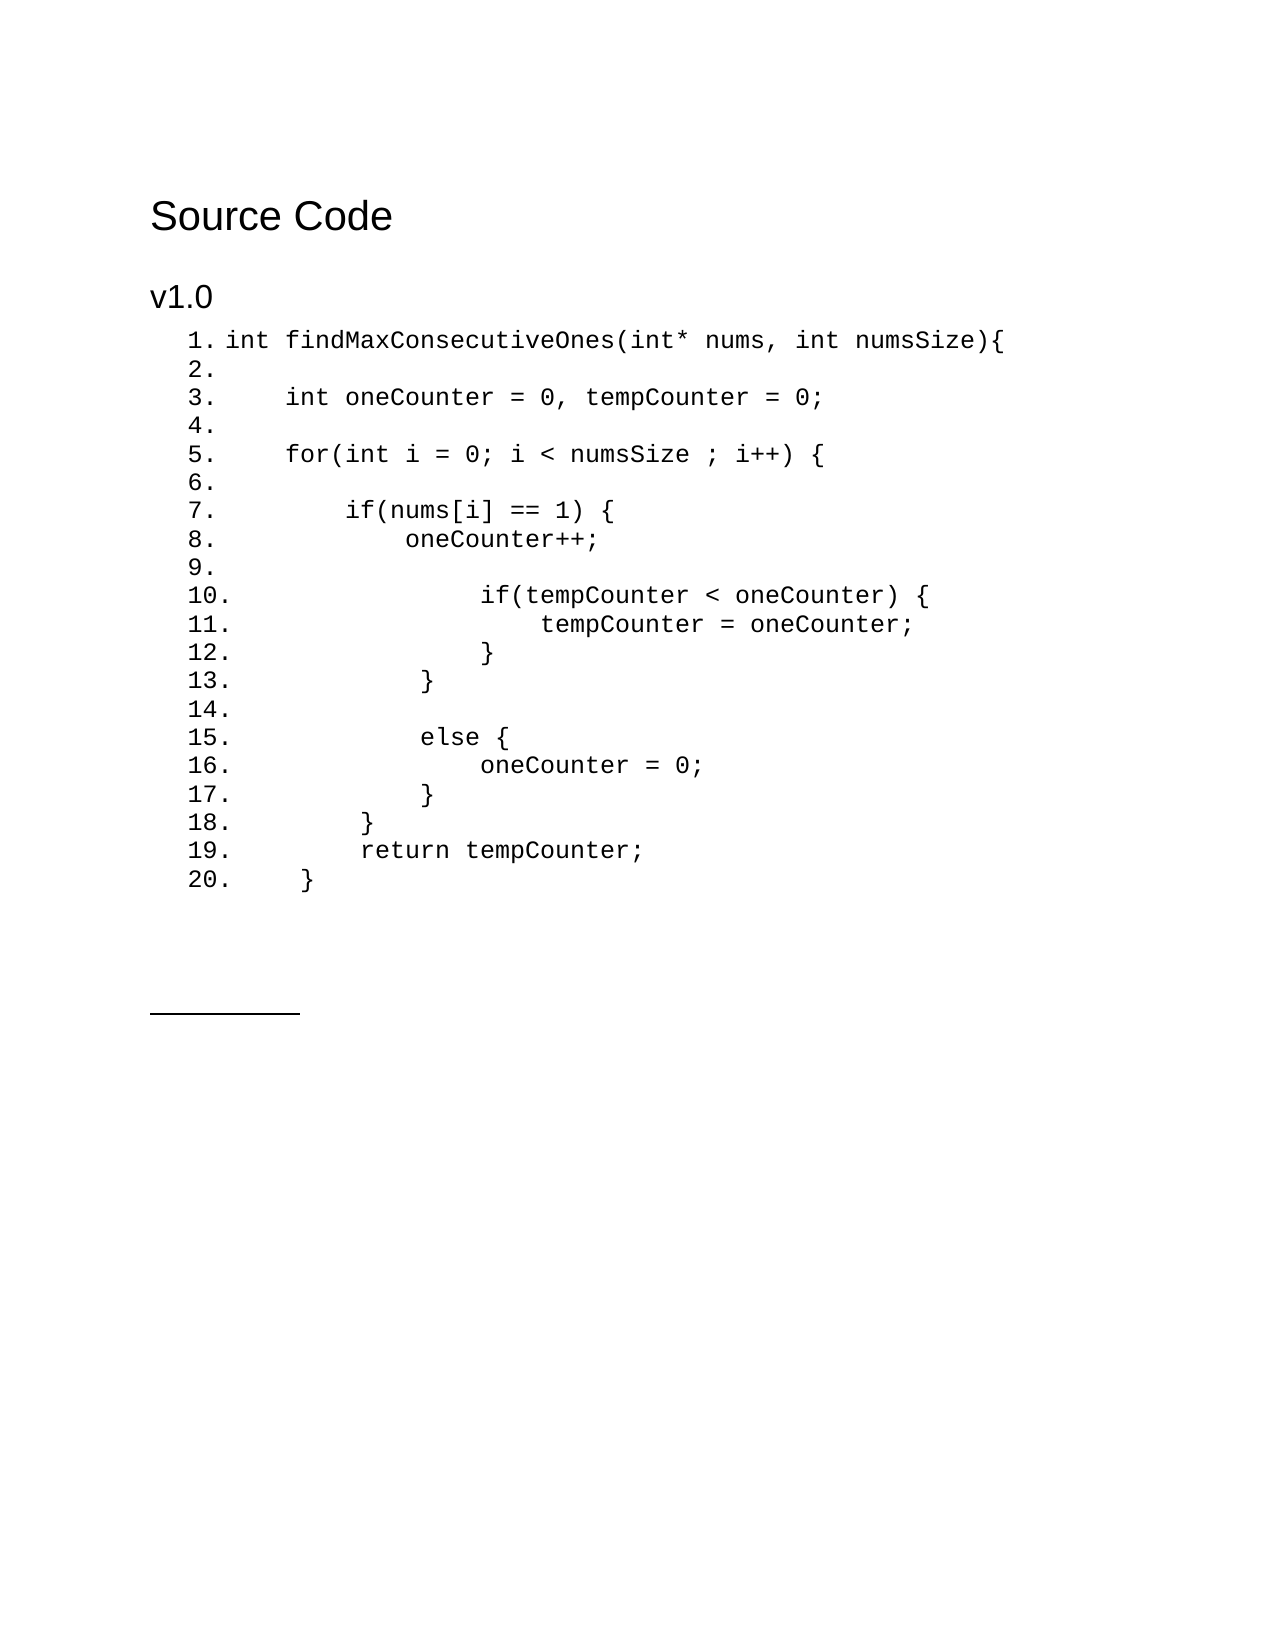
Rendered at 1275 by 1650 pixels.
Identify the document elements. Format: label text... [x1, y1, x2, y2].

list } [187, 866, 1125, 895]
list int findMaxConsecutiveOnes(int* nums, int numsSize){ [187, 328, 1125, 356]
list tempCounter = oneCounter; [187, 611, 1125, 640]
list oneCounter++; [187, 526, 1125, 555]
list } [187, 781, 1125, 810]
subtitle Source Code [150, 192, 1125, 239]
list return tempCounter; [187, 838, 1125, 866]
list if(tempCounter < oneCounter) { [187, 583, 1125, 611]
list } [187, 810, 1125, 838]
list } [187, 668, 1125, 696]
list int oneCounter = 0, tempCounter = 0; [187, 385, 1125, 413]
list } [187, 640, 1125, 668]
subtitle v1.0 [150, 277, 1125, 316]
list oneCounter = 0; [187, 753, 1125, 781]
list else { [187, 725, 1125, 753]
list if(nums[i] == 1) { [187, 498, 1125, 526]
list for(int i = 0; i < numsSize ; i++) { [187, 441, 1125, 470]
